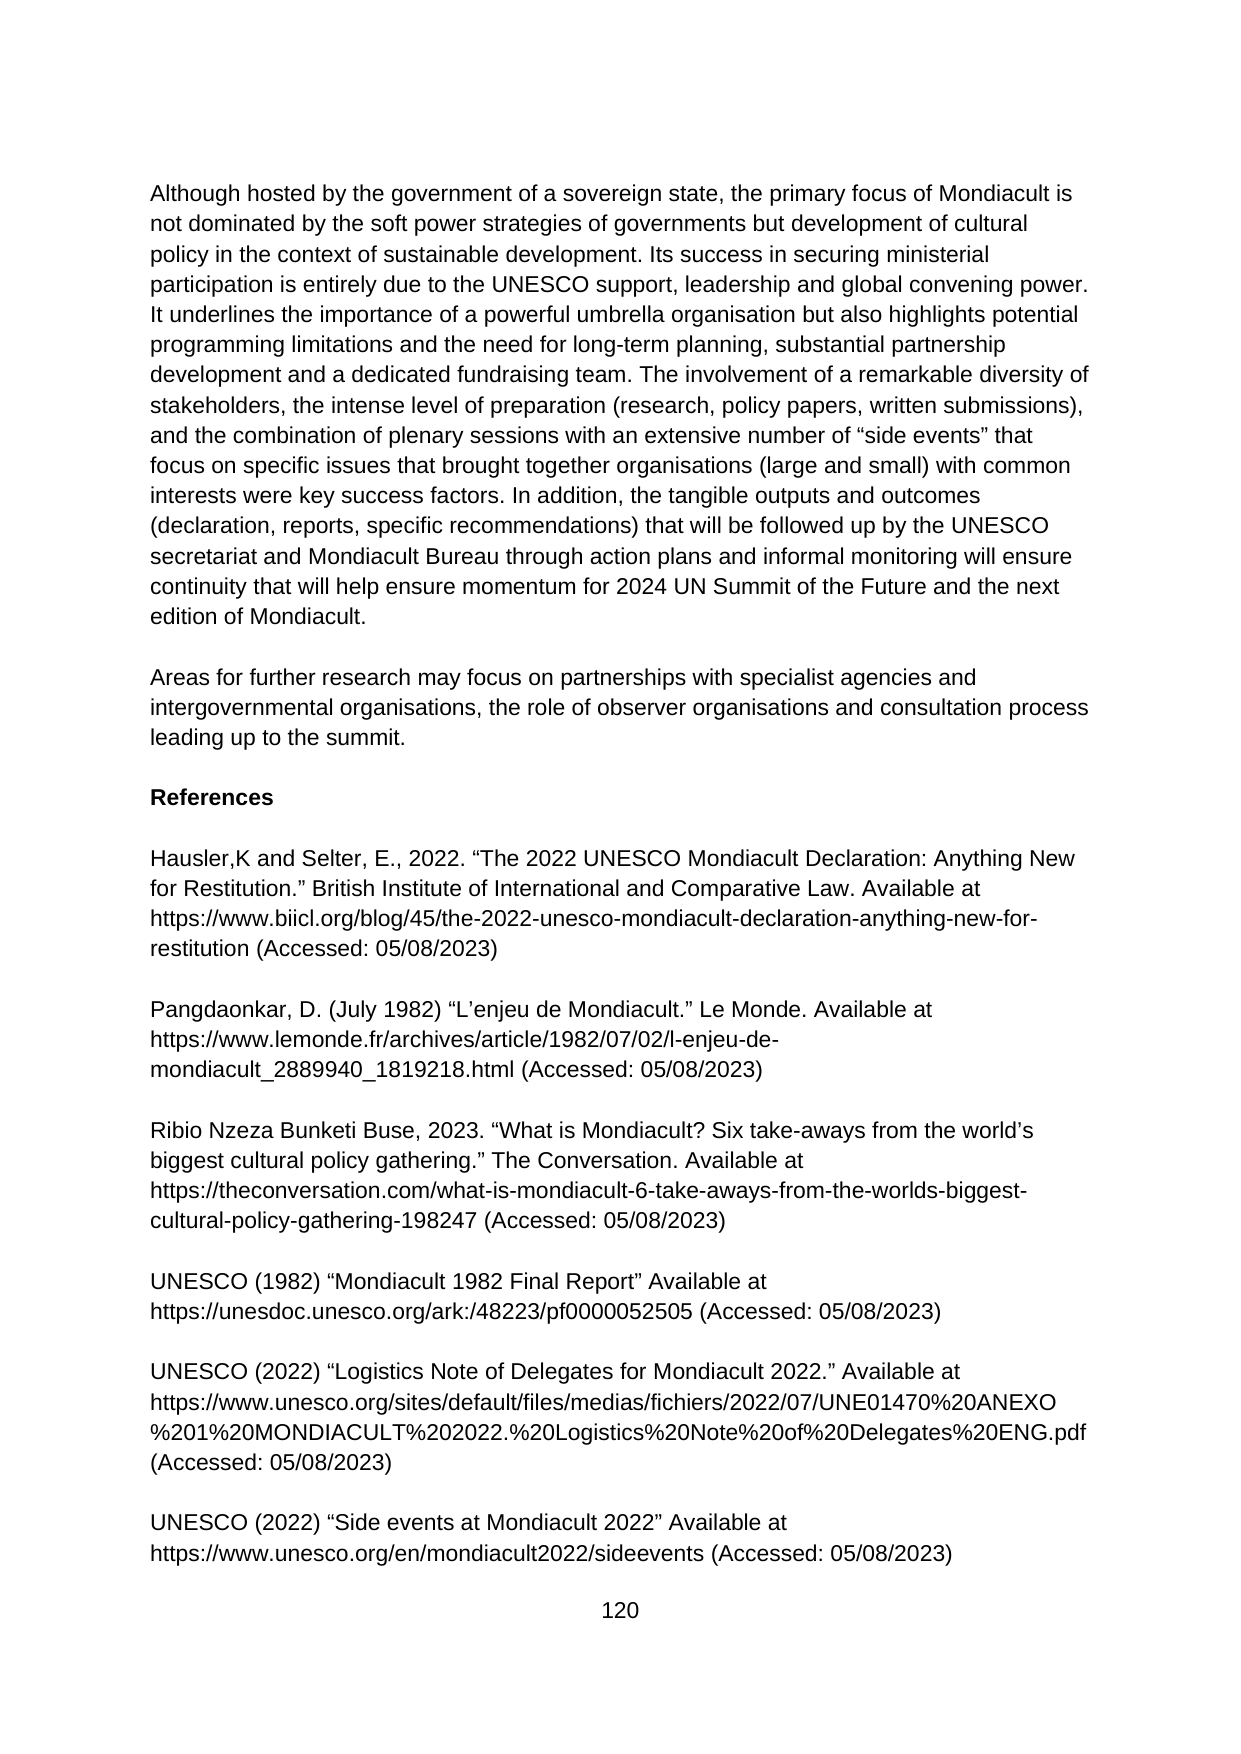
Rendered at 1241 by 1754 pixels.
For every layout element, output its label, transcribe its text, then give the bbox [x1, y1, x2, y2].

text Although hosted by the government of a sovereign state, the primary focus of Mondiacult is not dominated by the soft power strategies of governments but development of cultural policy in the context of sustainable development. Its success in securing ministerial participation is entirely due to the UNESCO support, leadership and global convening power. It underlines the importance of a powerful umbrella organisation but also highlights potential programming limitations and the need for long-term planning, substantial partnership development and a dedicated fundraising team. The involvement of a remarkable diversity of stakeholders, the intense level of preparation (research, policy papers, written submissions), and the combination of plenary sessions with an extensive number of “side events” that focus on specific issues that brought together organisations (large and small) with common interests were key success factors. In addition, the tangible outputs and outcomes (declaration, reports, specific recommendations) that will be followed up by the UNESCO secretariat and Mondiacult Bureau through action plans and informal monitoring will ensure continuity that will help ensure momentum for 2024 UN Summit of the Future and the next edition of Mondiacult. [150, 180, 1090, 629]
text Hausler,K and Selter, E., 2022. “The 2022 UNESCO Mondiacult Declaration: Anything New for Restitution.” British Institute of International and Comparative Law. Available at https://www.biicl.org/blog/45/the-2022-unesco-mondiacult-declaration-anything-new-for-restitution (Accessed: 05/08/2023) [150, 845, 1090, 962]
text UNESCO (1982) “Mondiacult 1982 Final Report” Available at https://unesdoc.unesco.org/ark:/48223/pf0000052505 (Accessed: 05/08/2023) [150, 1268, 1090, 1324]
text Ribio Nzeza Bunketi Buse, 2023. “What is Mondiacult? Six take-aways from the world’s biggest cultural policy gathering.” The Conversation. Available at https://theconversation.com/what-is-mondiacult-6-take-aways-from-the-worlds-biggest-cultural-policy-gathering-198247 (Accessed: 05/08/2023) [150, 1117, 1090, 1234]
text UNESCO (2022) “Side events at Mondiacult 2022” Available at https://www.unesco.org/en/mondiacult2022/sideevents (Accessed: 05/08/2023) [150, 1509, 1090, 1566]
text Pangdaonkar, D. (July 1982) “L’enjeu de Mondiacult.” Le Monde. Available at https://www.lemonde.fr/archives/article/1982/07/02/l-enjeu-de-mondiacult_2889940_1819218.html (Accessed: 05/08/2023) [150, 996, 1090, 1083]
text UNESCO (2022) “Logistics Note of Delegates for Mondiacult 2022.” Available at https://www.unesco.org/sites/default/files/medias/fichiers/2022/07/UNE01470%20ANEXO%201%20MONDIACULT%202022.%20Logistics%20Note%20of%20Delegates%20ENG.pdf (Accessed: 05/08/2023) [150, 1358, 1090, 1475]
text Areas for further research may focus on partnerships with specialist agencies and intergovernmental organisations, the role of observer organisations and consultation process leading up to the summit. [150, 663, 1090, 750]
text References [150, 784, 1090, 811]
